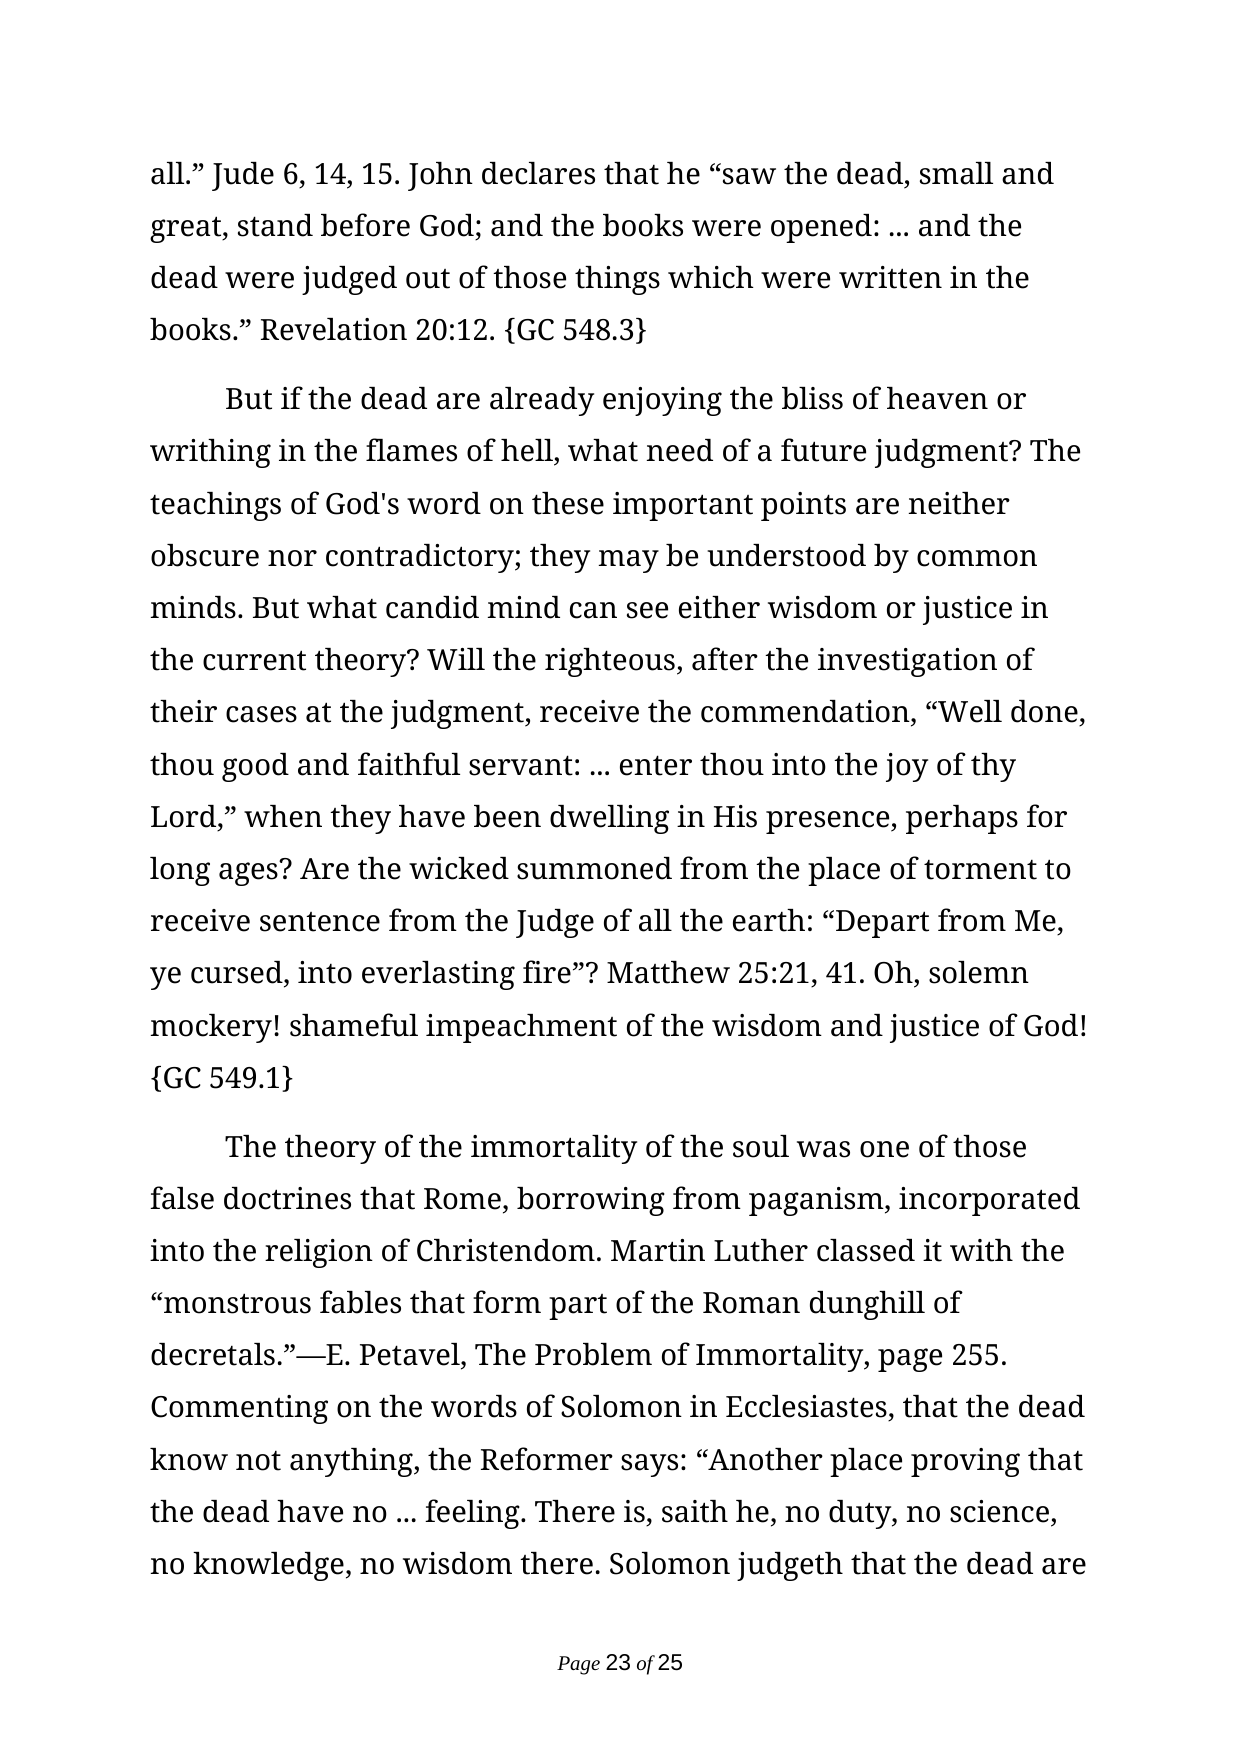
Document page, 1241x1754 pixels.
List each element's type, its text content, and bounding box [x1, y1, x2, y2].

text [150, 1123, 1090, 1588]
text But if the dead are already enjoying the bliss of heaven or writhing in the flames of hell, what need of a future judgment? The teachings of God's word on these important points are neither obscure nor contradictory; they may be understood by common minds. But what candid mind can see either wisdom or justice in the current theory? Will the righteous, after the investigation of their cases at the judgment, receive the commendation, “Well done, thou good and faithful servant: ... enter thou into the joy of thy Lord,” when they have been dwelling in His presence, perhaps for long ages? Are the wicked summoned from the place of torment to receive sentence from the Judge of all the earth: “Depart from Me, ye cursed, into everlasting fire”? Matthew 25:21, 41. Oh, solemn mockery! shameful impeachment of the wisdom and justice of God! {GC 549.1} [150, 375, 1090, 1102]
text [150, 150, 1090, 355]
